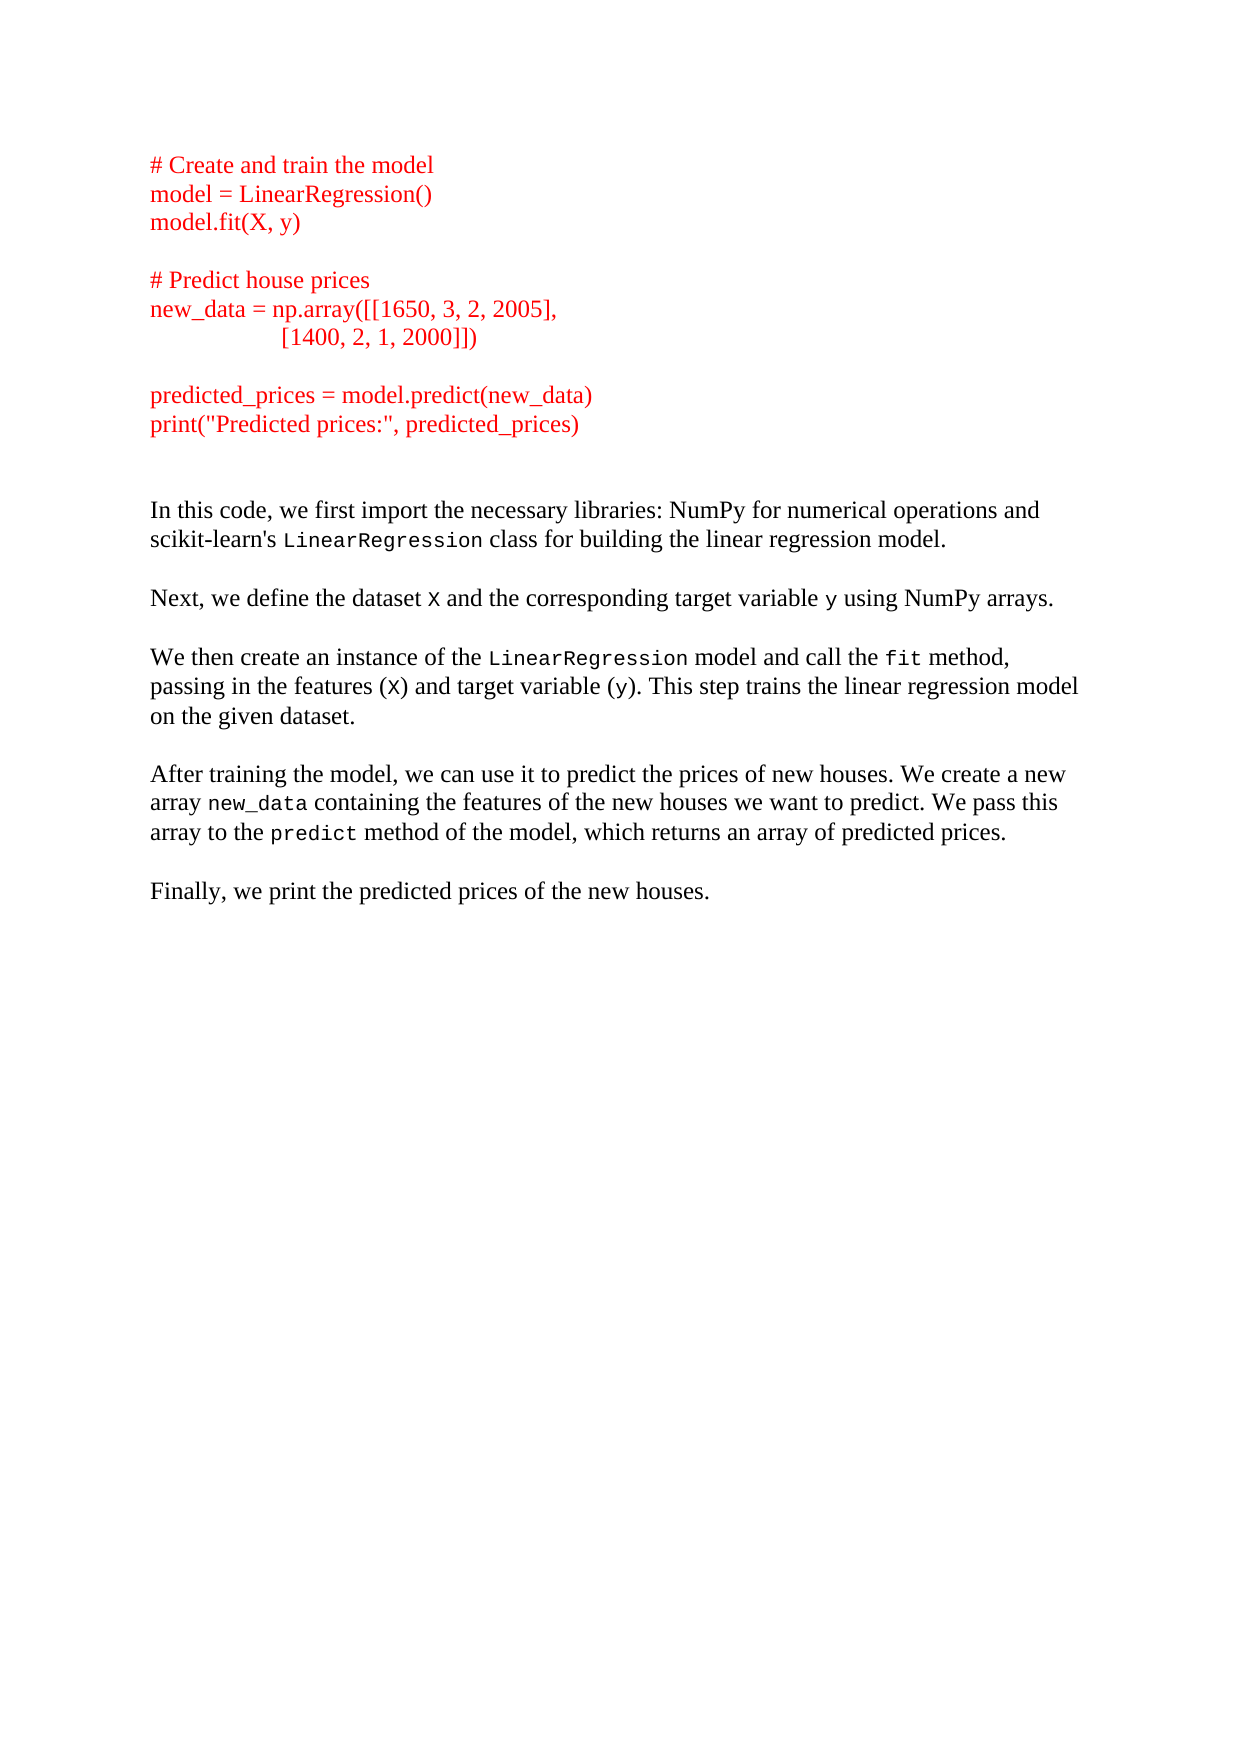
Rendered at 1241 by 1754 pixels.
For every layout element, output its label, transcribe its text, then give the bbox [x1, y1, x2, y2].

text new_data = np.array([[1650, 3, 2, 2005], [150, 294, 1090, 322]
text predicted_prices = model.predict(new_data) [150, 380, 1090, 409]
text model.fit(X, y) [150, 207, 1090, 236]
text In this code, we first import the necessary libraries: NumPy for numerical operations and scikit-learn's LinearRegression class for building the linear regression model. [150, 495, 1090, 554]
text After training the model, we can use it to predict the prices of new houses. We create a new array new_data containing the features of the new houses we want to predict. We pass this array to the predict method of the model, which returns an array of predicted prices. [150, 759, 1090, 847]
text model = LinearRegression() [150, 179, 1090, 207]
text We then create an instance of the LinearRegression model and call the fit method, passing in the features (X) and target variable (y). This step trains the linear regression model on the given dataset. [150, 642, 1090, 729]
text [1400, 2, 1, 2000]]) [150, 322, 1090, 351]
text print("Predicted prices:", predicted_prices) [150, 409, 1090, 437]
text Next, we define the dataset X and the corresponding target variable y using NumPy arrays. [150, 583, 1090, 612]
text # Create and train the model [150, 150, 1090, 179]
text # Predict house prices [150, 265, 1090, 294]
text Finally, we print the predicted prices of the new houses. [150, 876, 1090, 904]
